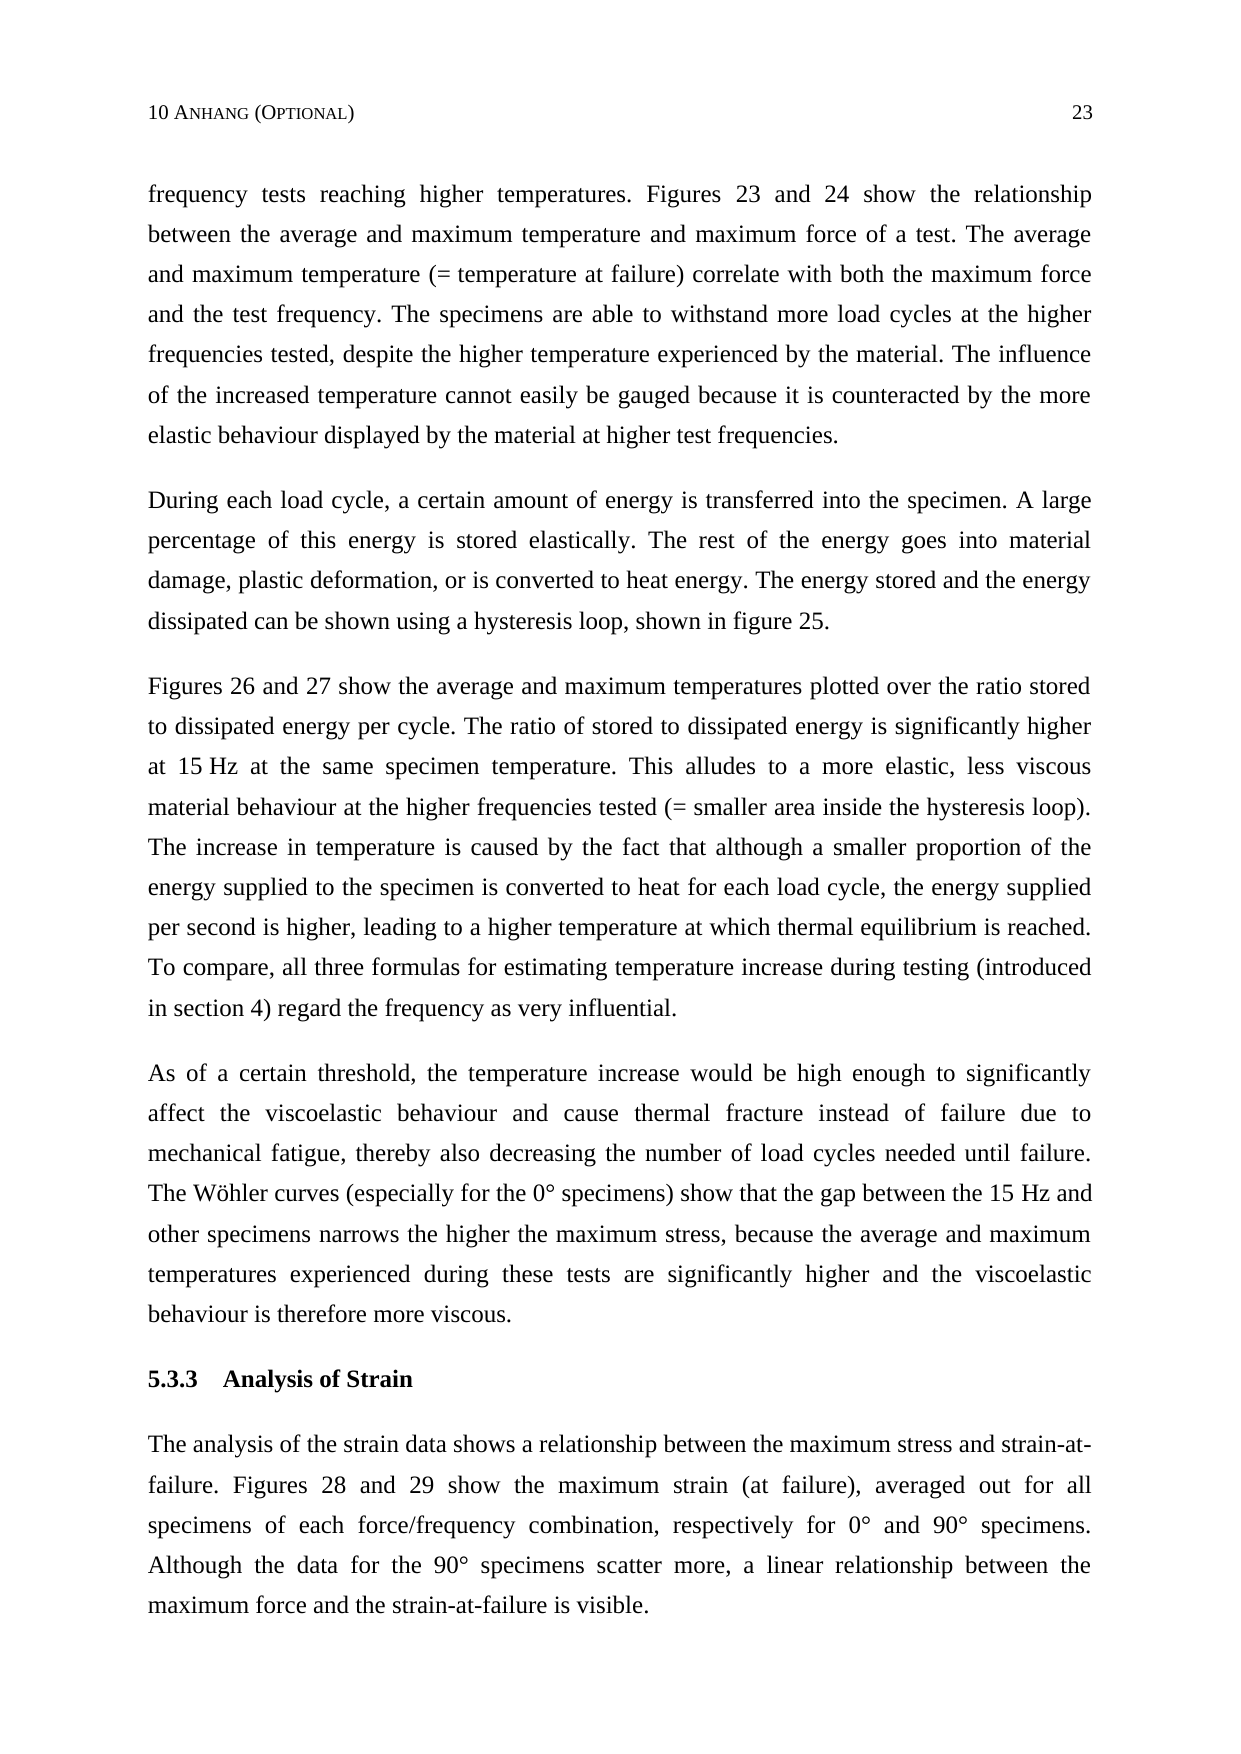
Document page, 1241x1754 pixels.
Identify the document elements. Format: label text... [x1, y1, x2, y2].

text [148, 179, 1092, 449]
text The analysis of the strain data shows a relationship between the maximum stress and strain-at-failure. Figures 28 and 29 show the maximum strain (at failure), averaged out for all specimens of each force/frequency combination, respectively for 0° and 90° specimens. Although the data for the 90° specimens scatter more, a linear relationship between the maximum force and the strain-at-failure is visible. [148, 1429, 1092, 1619]
subtitle Analysis of Strain [148, 1364, 1092, 1393]
text Figures 26 and 27 show the average and maximum temperatures plotted over the ratio stored to dissipated energy per cycle. The ratio of stored to dissipated energy is significantly higher at 15 Hz at the same specimen temperature. This alludes to a more elastic, less viscous material behaviour at the higher frequencies tested (= smaller area inside the hysteresis loop). The increase in temperature is caused by the fact that although a smaller proportion of the energy supplied to the specimen is converted to heat for each load cycle, the energy supplied per second is higher, leading to a higher temperature at which thermal equilibrium is reached. To compare, all three formulas for estimating temperature increase during testing (introduced in section 4) regard the frequency as very influential. [148, 671, 1092, 1021]
text During each load cycle, a certain amount of energy is transferred into the specimen. A large percentage of this energy is stored elastically. The rest of the energy goes into material damage, plastic deformation, or is converted to heat energy. The energy stored and the energy dissipated can be shown using a hysteresis loop, shown in figure 25. [148, 485, 1092, 634]
text As of a certain threshold, the temperature increase would be high enough to significantly affect the viscoelastic behaviour and cause thermal fracture instead of failure due to mechanical fatigue, thereby also decreasing the number of load cycles needed until failure. The Wöhler curves (especially for the 0° specimens) show that the gap between the 15 Hz and other specimens narrows the higher the maximum stress, because the average and maximum temperatures experienced during these tests are significantly higher and the viscoelastic behaviour is therefore more viscous. [148, 1058, 1092, 1328]
